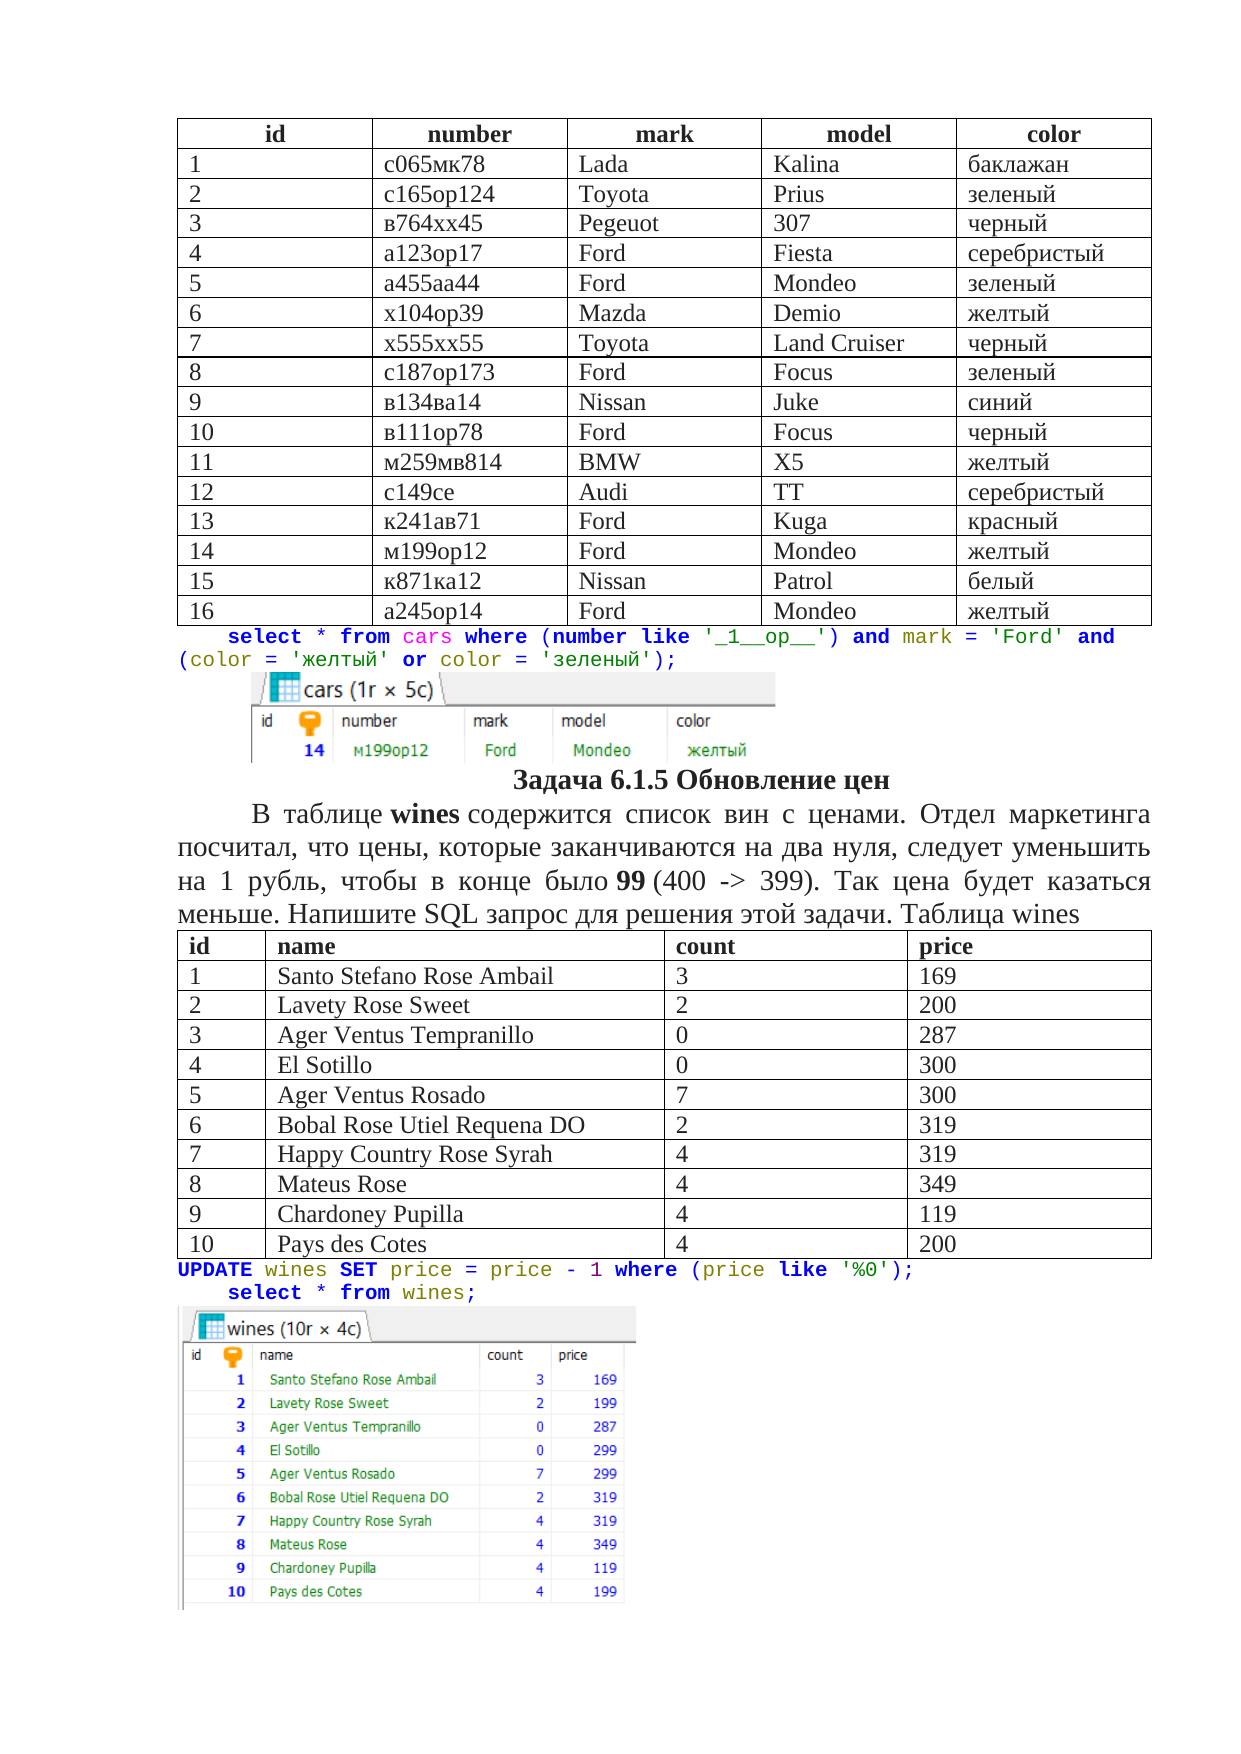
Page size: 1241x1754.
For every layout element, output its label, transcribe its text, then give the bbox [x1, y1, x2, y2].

table_cell x555xx55 [373, 328, 567, 356]
table_cell красный [957, 506, 1151, 535]
table_cell 4 [178, 1050, 265, 1079]
table_cell Pays des Cotes [266, 1229, 664, 1258]
table_cell с165ор124 [373, 179, 567, 207]
table_cell баклажан [957, 149, 1151, 178]
table_cell желтый [957, 447, 1151, 476]
table_cell 0 [665, 1050, 907, 1079]
text Задача 6.1.5 Обновление цен [177, 762, 1152, 796]
table_cell Bobal Rose Utiel Requena DO [266, 1110, 664, 1138]
table_cell Ford [568, 358, 761, 386]
table_cell зеленый [957, 268, 1151, 297]
table_cell 2 [665, 991, 907, 1019]
table_cell 2 [665, 1110, 907, 1138]
table_cell Mondeo [762, 596, 956, 624]
table_cell Prius [762, 179, 956, 207]
picture [251, 672, 776, 763]
table_cell 7 [178, 328, 372, 356]
table_cell 169 [908, 961, 1151, 989]
table_cell 0 [665, 1020, 907, 1049]
table_header name [266, 931, 664, 960]
table_header id [178, 119, 372, 148]
table_cell 1 [178, 961, 265, 989]
table_cell 12 [178, 477, 372, 505]
table_header count [665, 931, 907, 960]
table_cell Chardoney Pupilla [266, 1199, 664, 1228]
table_cell в111ор78 [373, 417, 567, 446]
table_cell 3 [665, 961, 907, 989]
table_cell 6 [178, 1110, 265, 1138]
table_cell Fiesta [762, 238, 956, 267]
text UPDATE wines SET price = price - 1 where (price like '%0'); [177, 1259, 1152, 1282]
picture [177, 1306, 637, 1610]
table_cell Land Cruiser [762, 328, 956, 356]
table_cell с065мк78 [373, 149, 567, 178]
table_cell Ford [568, 536, 761, 565]
table_cell 9 [178, 1199, 265, 1228]
table_cell Nissan [568, 566, 761, 595]
table_cell х104ор39 [373, 298, 567, 327]
table_cell 10 [178, 417, 372, 446]
table_cell серебристый [957, 238, 1151, 267]
table_cell 10 [178, 1229, 265, 1258]
table_cell Patrol [762, 566, 956, 595]
table_cell Focus [762, 417, 956, 446]
table_cell BMW [568, 447, 761, 476]
table_cell 200 [908, 991, 1151, 1019]
text select * from cars where (number like '_1__ор__') and mark = 'Ford' and (color = 'желтый' or color = 'зеленый'); [177, 626, 1152, 673]
table_cell 4 [665, 1229, 907, 1258]
table_cell Toyota [568, 328, 761, 356]
table_cell 13 [178, 506, 372, 535]
table_cell Focus [762, 358, 956, 386]
table_cell зеленый [957, 358, 1151, 386]
table_header price [908, 931, 1151, 960]
table_cell Ford [568, 596, 761, 624]
table_cell Ford [568, 268, 761, 297]
table_cell 319 [908, 1110, 1151, 1138]
table_cell 2 [178, 179, 372, 207]
text select * from wines; [177, 1282, 1152, 1306]
table_cell желтый [957, 298, 1151, 327]
table_cell серебристый [957, 477, 1151, 505]
table_cell Lavety Rose Sweet [266, 991, 664, 1019]
table_cell 7 [665, 1080, 907, 1109]
table_cell Audi [568, 477, 761, 505]
table_cell 1 [178, 149, 372, 178]
table_header color [957, 119, 1151, 148]
table_cell 11 [178, 447, 372, 476]
table_cell 2 [178, 991, 265, 1019]
table_cell Ager Ventus Rosado [266, 1080, 664, 1109]
table_cell 3 [178, 1020, 265, 1049]
table_cell в134ва14 [373, 387, 567, 416]
table_cell с187ор173 [373, 358, 567, 386]
table_cell 5 [178, 1080, 265, 1109]
table_cell 6 [178, 298, 372, 327]
table_cell м259мв814 [373, 447, 567, 476]
table_cell 4 [665, 1199, 907, 1228]
table_cell 300 [908, 1080, 1151, 1109]
table_cell черный [957, 328, 1151, 356]
table_cell к871ка12 [373, 566, 567, 595]
table_cell 4 [178, 238, 372, 267]
table_cell 8 [178, 1169, 265, 1198]
table_cell Ager Ventus Tempranillo [266, 1020, 664, 1049]
table_cell Demio [762, 298, 956, 327]
table_header id [178, 931, 265, 960]
table_cell Juke [762, 387, 956, 416]
table_cell Nissan [568, 387, 761, 416]
table_header mark [568, 119, 761, 148]
table_cell Santo Stefano Rose Ambail [266, 961, 664, 989]
table_cell Mazda [568, 298, 761, 327]
table_cell Toyota [568, 179, 761, 207]
table_cell желтый [957, 596, 1151, 624]
table_cell Ford [568, 506, 761, 535]
table_cell Mateus Rose [266, 1169, 664, 1198]
table_cell 287 [908, 1020, 1151, 1049]
table_cell Happy Country Rose Syrah [266, 1140, 664, 1168]
table_cell белый [957, 566, 1151, 595]
table_cell с149се [373, 477, 567, 505]
table_cell в764хх45 [373, 209, 567, 237]
table_cell 15 [178, 566, 372, 595]
table_cell Mondeo [762, 536, 956, 565]
table_cell Ford [568, 238, 761, 267]
table_cell Kuga [762, 506, 956, 535]
table_cell 307 [762, 209, 956, 237]
table_cell зеленый [957, 179, 1151, 207]
table_cell 349 [908, 1169, 1151, 1198]
table_cell 300 [908, 1050, 1151, 1079]
table_cell 16 [178, 596, 372, 624]
table_cell El Sotillo [266, 1050, 664, 1079]
table_cell X5 [762, 447, 956, 476]
table_cell 319 [908, 1140, 1151, 1168]
table_cell 200 [908, 1229, 1151, 1258]
table_cell синий [957, 387, 1151, 416]
table_cell Ford [568, 417, 761, 446]
table_cell 119 [908, 1199, 1151, 1228]
table_cell TT [762, 477, 956, 505]
table_cell черный [957, 417, 1151, 446]
text В таблице wines содержится список вин с ценами. Отдел маркетинга посчитал, что цены, которые заканчиваются на два нуля, следует уменьшить на 1 рубль, чтобы в конце было 99 (400 -> 399). Так цена будет казаться меньше. Напишите SQL запрос для решения этой задачи. Таблица wines [177, 796, 1152, 930]
table_cell 8 [178, 358, 372, 386]
table_header number [373, 119, 567, 148]
table_cell желтый [957, 536, 1151, 565]
table_header model [762, 119, 956, 148]
table_cell черный [957, 209, 1151, 237]
table_cell 5 [178, 268, 372, 297]
table_cell Lada [568, 149, 761, 178]
table_cell к241ав71 [373, 506, 567, 535]
table_cell 9 [178, 387, 372, 416]
table_cell Kalina [762, 149, 956, 178]
table_cell 4 [665, 1169, 907, 1198]
table_cell a455аа44 [373, 268, 567, 297]
table_cell 3 [178, 209, 372, 237]
table_cell 14 [178, 536, 372, 565]
table_cell a245ор14 [373, 596, 567, 624]
table_cell Pegeuot [568, 209, 761, 237]
table_cell а123ор17 [373, 238, 567, 267]
table_cell 7 [178, 1140, 265, 1168]
table_cell м199ор12 [373, 536, 567, 565]
table_cell 4 [665, 1140, 907, 1168]
table_cell Mondeo [762, 268, 956, 297]
